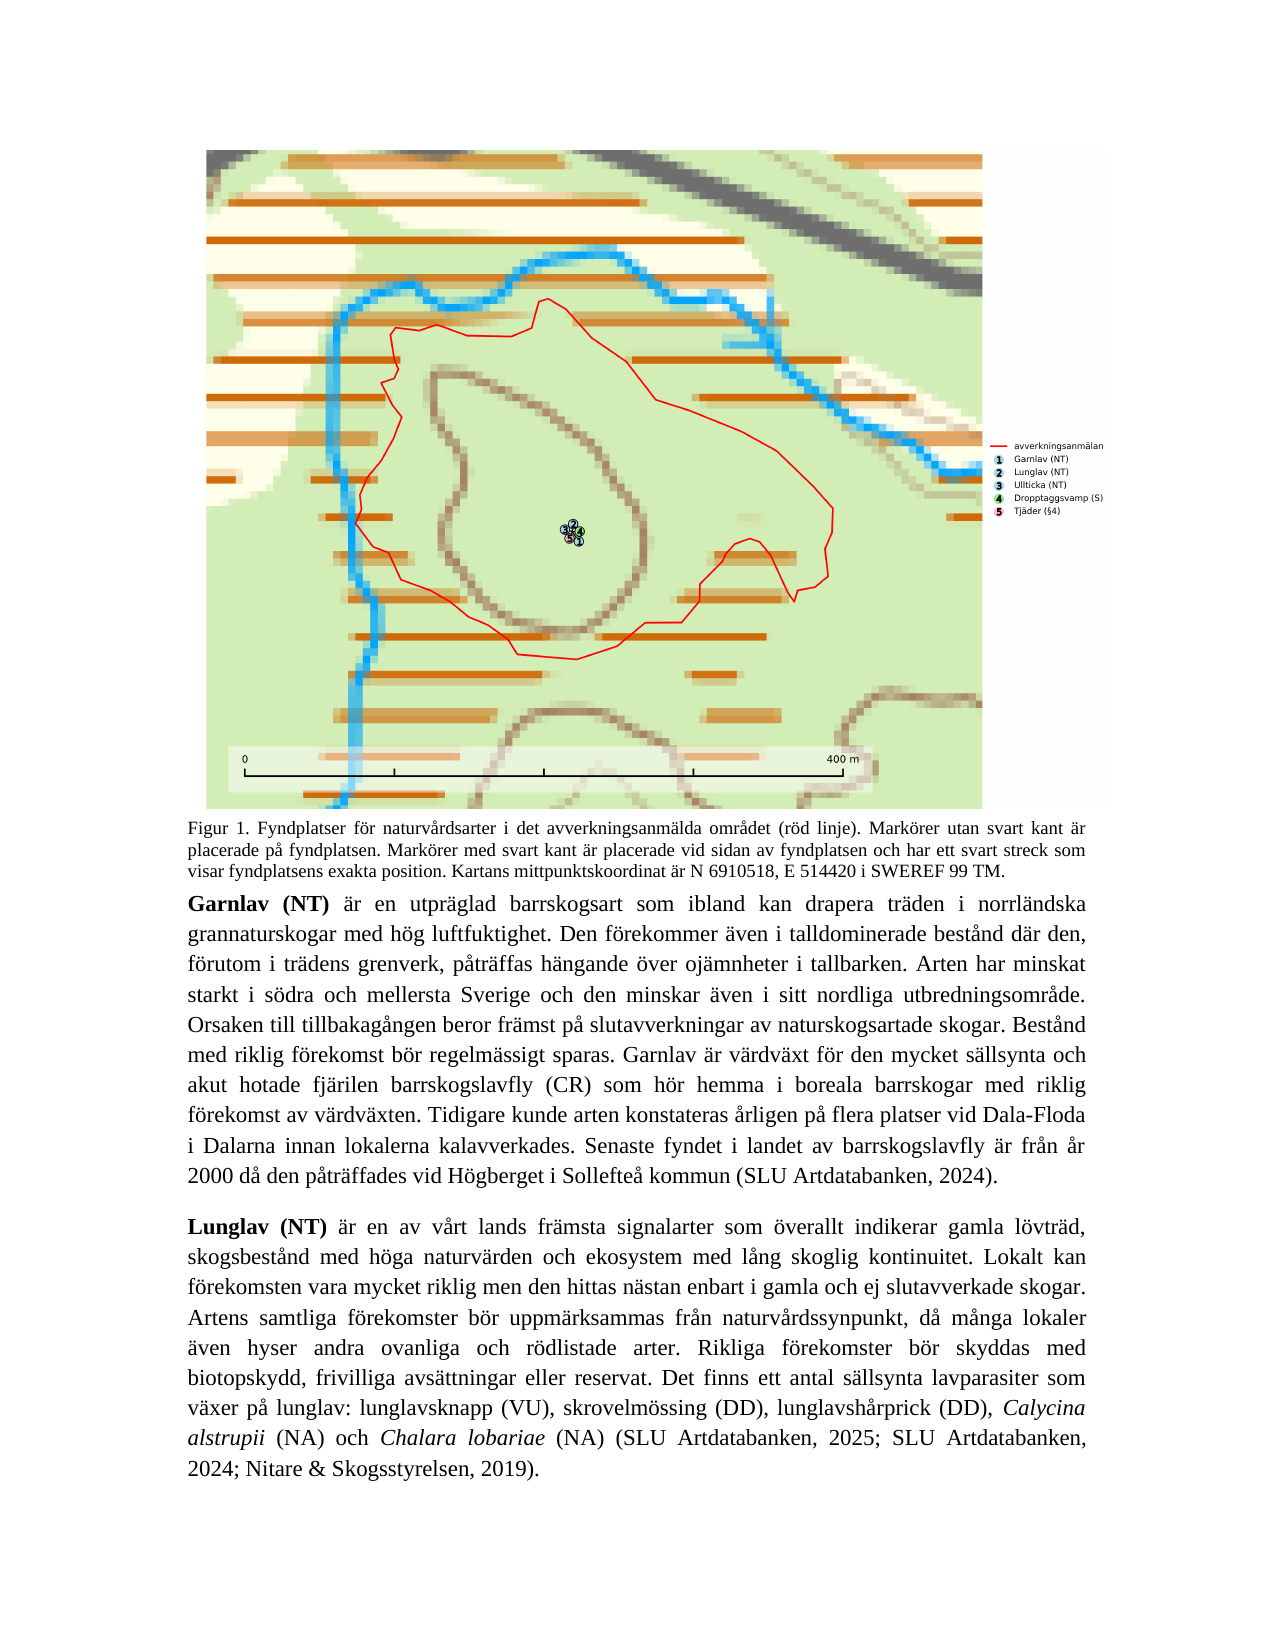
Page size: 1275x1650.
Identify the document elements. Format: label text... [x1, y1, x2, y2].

text Lunglav (NT) är en av vårt lands främsta signalarter som överallt indikerar gamla lövträd, skogsbestånd med höga naturvärden och ekosystem med lång skoglig kontinuitet. Lokalt kan förekomsten vara mycket riklig men den hittas nästan enbart i gamla och ej slutavverkade skogar. Artens samtliga förekomster bör uppmärksammas från naturvårdssynpunkt, då många lokaler även hyser andra ovanliga och rödlistade arter. Rikliga förekomster bör skyddas med biotopskydd, frivilliga avsättningar eller reservat. Det finns ett antal sällsynta lavparasiter som växer på lunglav: lunglavsknapp (VU), skrovelmössing (DD), lunglavshårprick (DD), Calycina alstrupii (NA) och Chalara lobariae (NA) (SLU Artdatabanken, 2025; SLU Artdatabanken, 2024; Nitare & Skogsstyrelsen, 2019). [187, 1213, 1087, 1481]
picture [206, 150, 1107, 809]
text Figur 1. Fyndplatser för naturvårdsarter i det avverkningsanmälda området (röd linje). Markörer utan svart kant är placerade på fyndplatsen. Markörer med svart kant är placerade vid sidan av fyndplatsen och har ett svart streck som visar fyndplatsens exakta position. Kartans mittpunktskoordinat är N 6910518, E 514420 i SWEREF 99 TM. [187, 817, 1087, 882]
text Garnlav (NT) är en utpräglad barrskogsart som ibland kan drapera träden i norrländska grannaturskogar med hög luftfuktighet. Den förekommer även i talldominerade bestånd där den, förutom i trädens grenverk, påträffas hängande över ojämnheter i tallbarken. Arten har minskat starkt i södra och mellersta Sverige och den minskar även i sitt nordliga utbredningsområde. Orsaken till tillbakagången beror främst på slutavverkningar av naturskogsartade skogar. Bestånd med riklig förekomst bör regelmässigt sparas. Garnlav är värdväxt för den mycket sällsynta och akut hotade fjärilen barrskogslavfly (CR) som hör hemma i boreala barrskogar med riklig förekomst av värdväxten. Tidigare kunde arten konstateras årligen på flera platser vid Dala-Floda i Dalarna innan lokalerna kalavverkades. Senaste fyndet i landet av barrskogslavfly är från år 2000 då den påträffades vid Högberget i Sollefteå kommun (SLU Artdatabanken, 2024). [187, 890, 1087, 1188]
